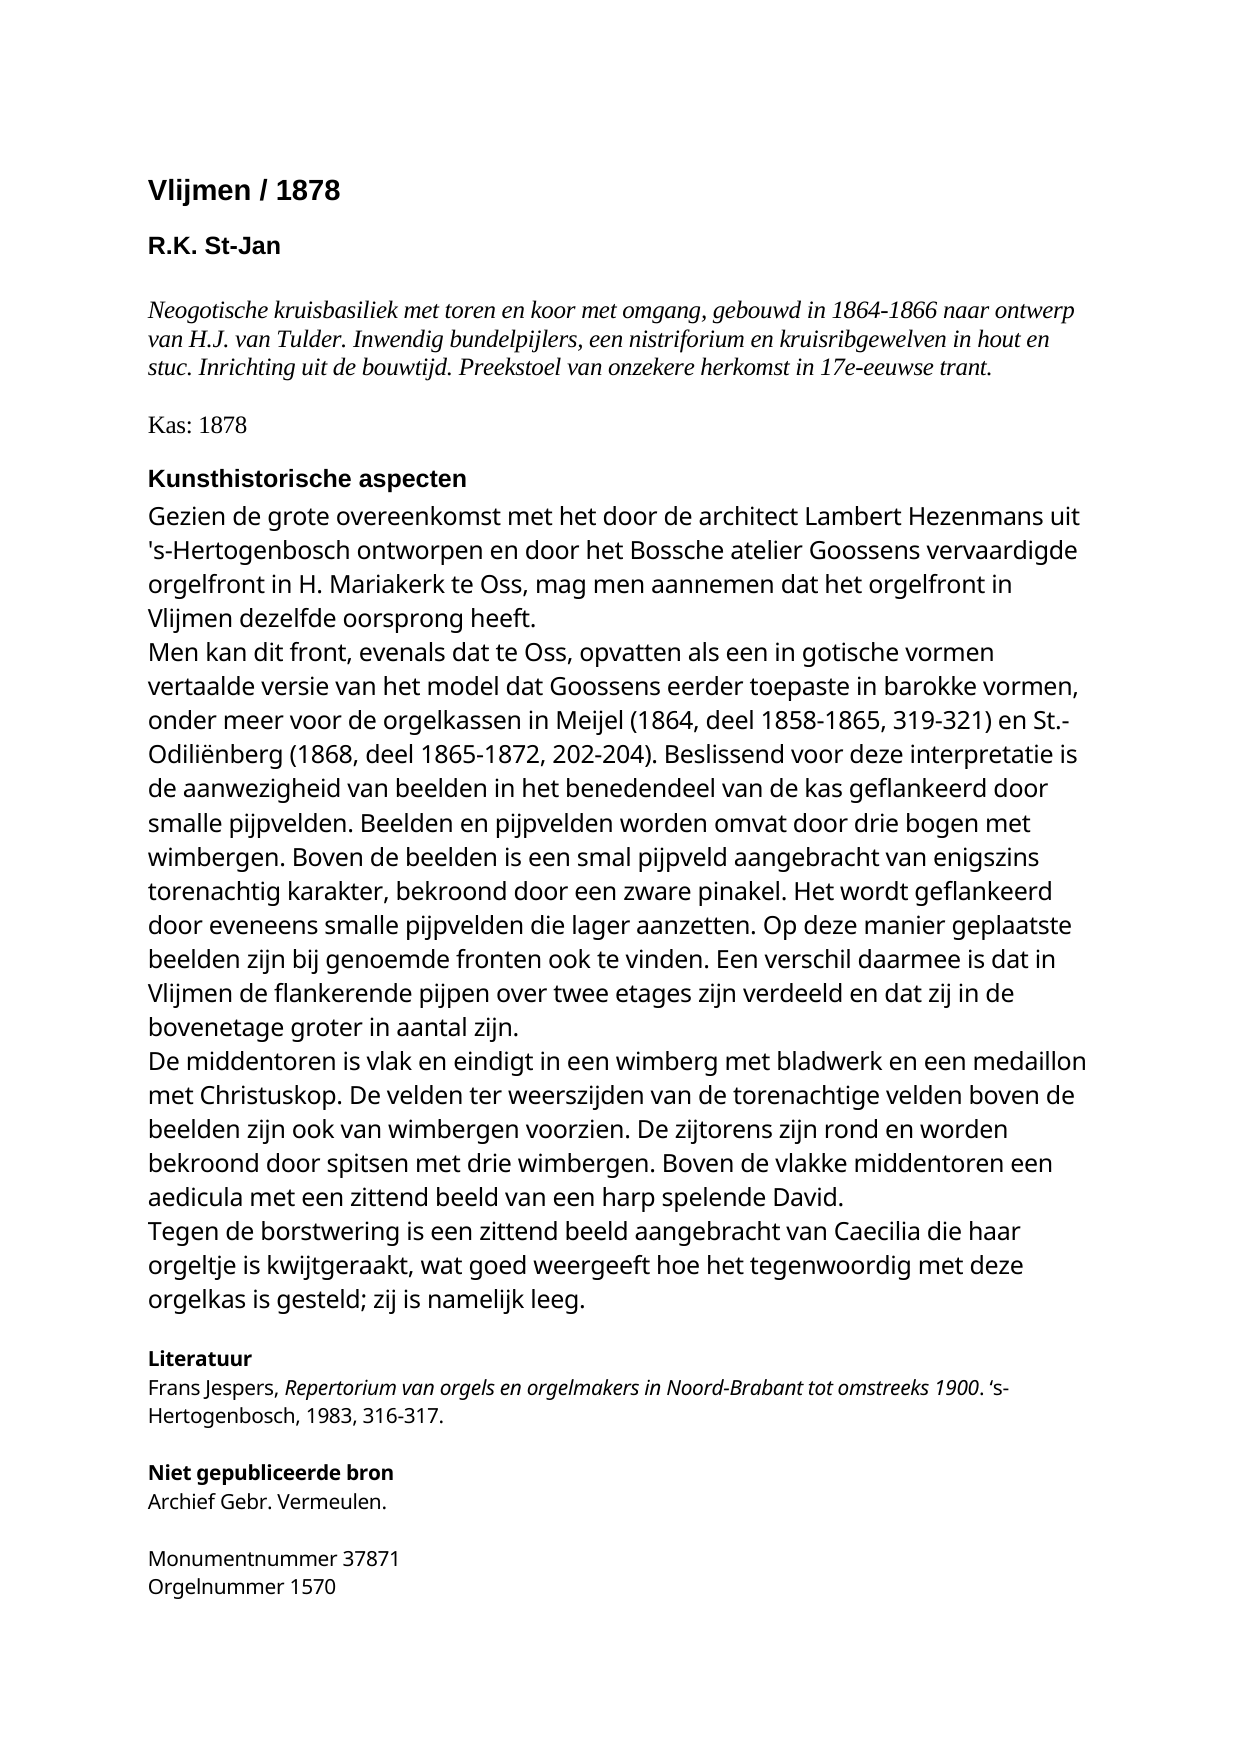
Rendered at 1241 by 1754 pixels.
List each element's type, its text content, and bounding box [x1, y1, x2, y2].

text Literatuur [148, 1344, 1093, 1373]
subtitle R.K. St-Jan [148, 231, 1093, 260]
text Gezien de grote overeenkomst met het door de architect Lambert Hezenmans uit 's-Hertogenbosch ontworpen en door het Bossche atelier Goossens vervaardigde orgelfront in H. Mariakerk te Oss, mag men aannemen dat het orgelfront in Vlijmen dezelfde oorsprong heeft. [148, 499, 1093, 635]
text Monumentnummer 37871 [148, 1544, 1093, 1572]
text Neogotische kruisbasiliek met toren en koor met omgang, gebouwd in 1864-1866 naar ontwerp van H.J. van Tulder. Inwendig bundelpijlers, een nistriforium en kruisribgewelven in hout en stuc. Inrichting uit de bouwtijd. Preekstoel van onzekere herkomst in 17e-eeuwse trant. [148, 295, 1093, 381]
subtitle Kunsthistorische aspecten [148, 464, 1093, 492]
text Frans Jespers, Repertorium van orgels en orgelmakers in Noord-Brabant tot omstreeks 1900. ‘s-Hertogenbosch, 1983, 316-317. [148, 1373, 1093, 1430]
text Niet gepubliceerde bron [148, 1458, 1093, 1487]
text De middentoren is vlak en eindigt in een wimberg met bladwerk en een medaillon met Christuskop. De velden ter weerszijden van de torenachtige velden boven de beelden zijn ook van wimbergen voorzien. De zijtorens zijn rond en worden bekroond door spitsen met drie wimbergen. Boven de vlakke middentoren een aedicula met een zittend beeld van een harp spelende David. [148, 1044, 1093, 1214]
subtitle Vlijmen / 1878 [148, 173, 1093, 206]
text Men kan dit front, evenals dat te Oss, opvatten als een in gotische vormen vertaalde versie van het model dat Goossens eerder toepaste in barokke vormen, onder meer voor de orgelkassen in Meijel (1864, deel 1858-1865, 319-321) en St.-Odiliënberg (1868, deel 1865-1872, 202-204). Beslissend voor deze interpretatie is de aanwezigheid van beelden in het benedendeel van de kas geflankeerd door smalle pijpvelden. Beelden en pijpvelden worden omvat door drie bogen met wimbergen. Boven de beelden is een smal pijpveld aangebracht van enigszins torenachtig karakter, bekroond door een zware pinakel. Het wordt geflankeerd door eveneens smalle pijpvelden die lager aanzetten. Op deze manier geplaatste beelden zijn bij genoemde fronten ook te vinden. Een verschil daarmee is dat in Vlijmen de flankerende pijpen over twee etages zijn verdeeld en dat zij in de bovenetage groter in aantal zijn. [148, 635, 1093, 1044]
text Tegen de borstwering is een zittend beeld aangebracht van Caecilia die haar orgeltje is kwijtgeraakt, wat goed weergeeft hoe het tegenwoordig met deze orgelkas is gesteld; zij is namelijk leeg. [148, 1214, 1093, 1316]
text Archief Gebr. Vermeulen. [148, 1487, 1093, 1515]
text Orgelnummer 1570 [148, 1572, 1093, 1601]
text Kas: 1878 [148, 410, 1093, 439]
